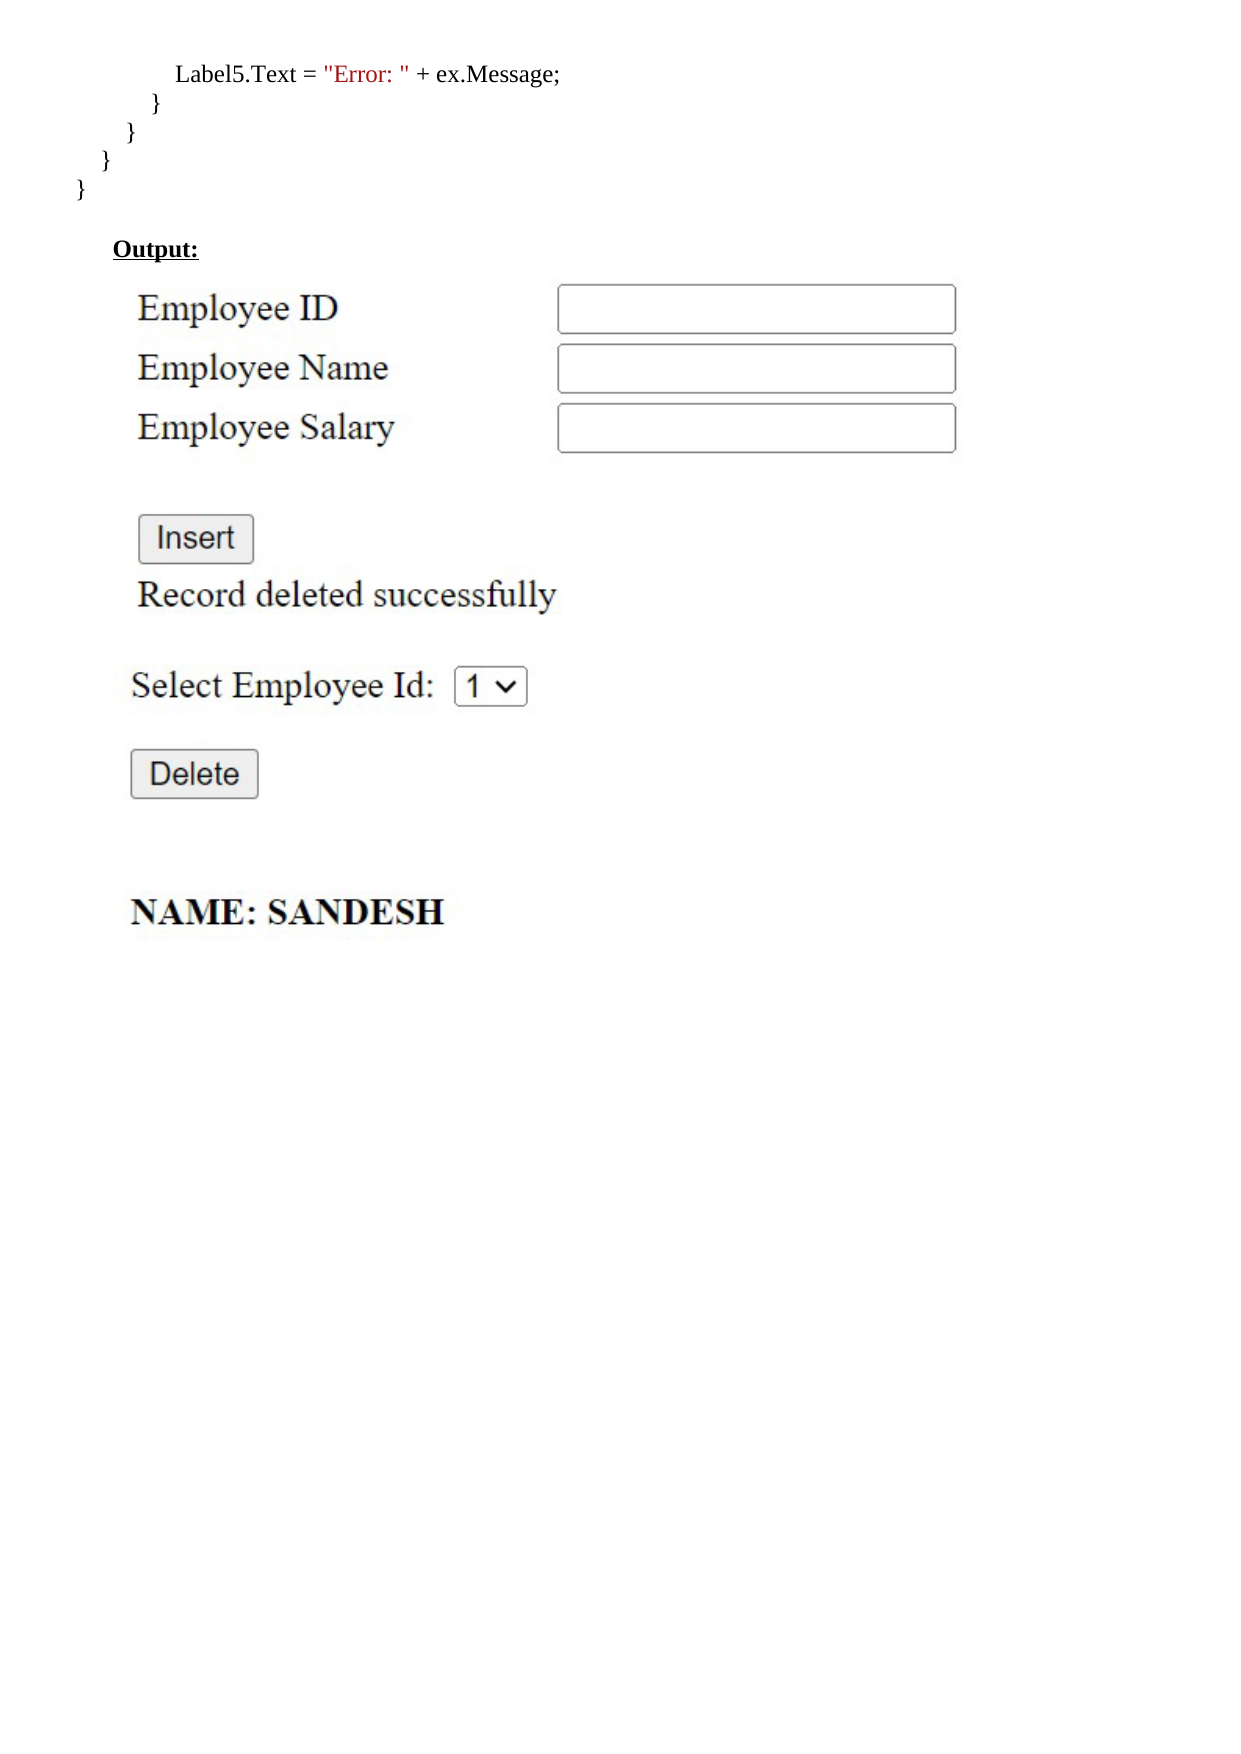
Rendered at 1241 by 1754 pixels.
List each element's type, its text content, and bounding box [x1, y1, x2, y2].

text Label5.Text = "Error: " + ex.Message; [75, 59, 1165, 88]
text } [75, 88, 1165, 117]
picture [112, 264, 1091, 1031]
text } [75, 117, 1165, 145]
text } [75, 174, 1165, 203]
text } [75, 145, 1165, 174]
